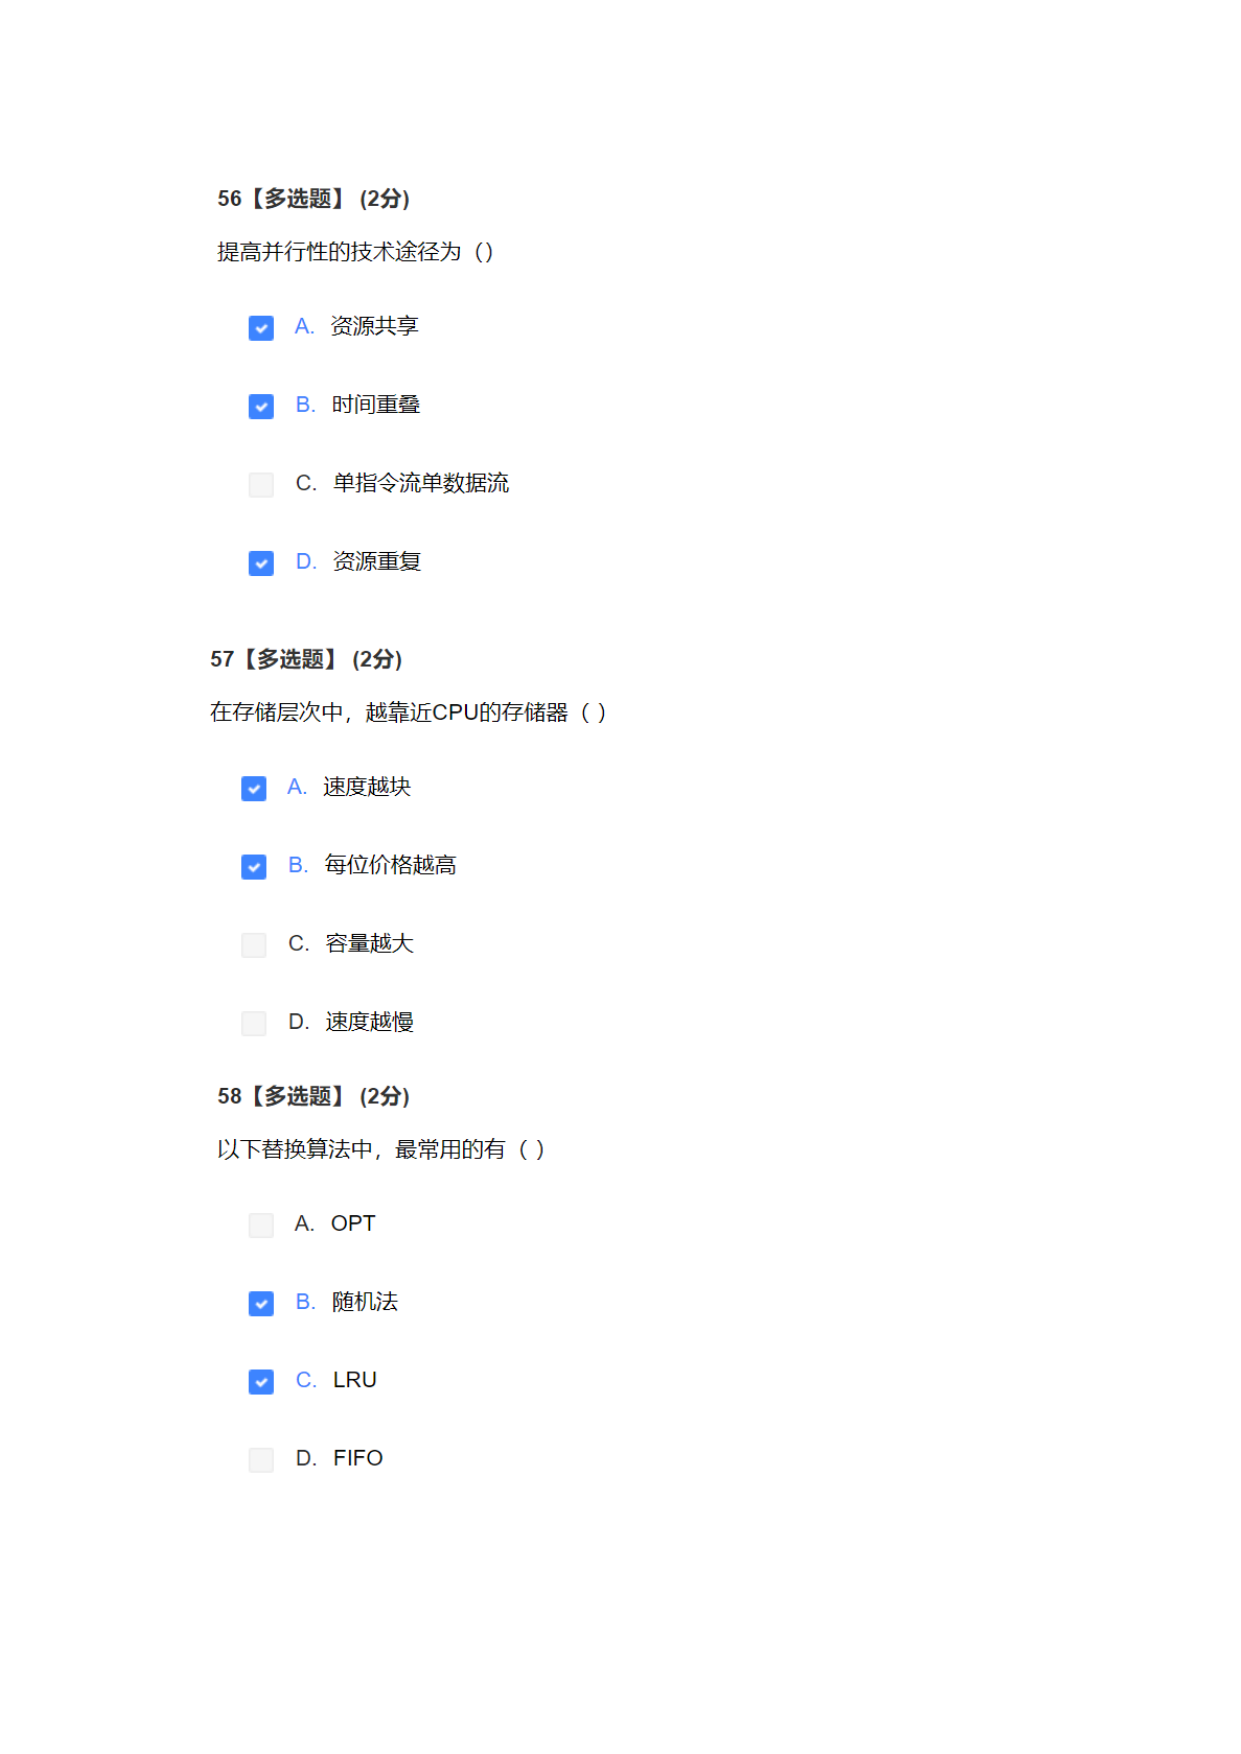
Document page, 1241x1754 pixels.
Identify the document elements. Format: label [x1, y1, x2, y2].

picture [187, 630, 627, 1053]
picture [187, 1066, 575, 1502]
picture [187, 162, 552, 598]
